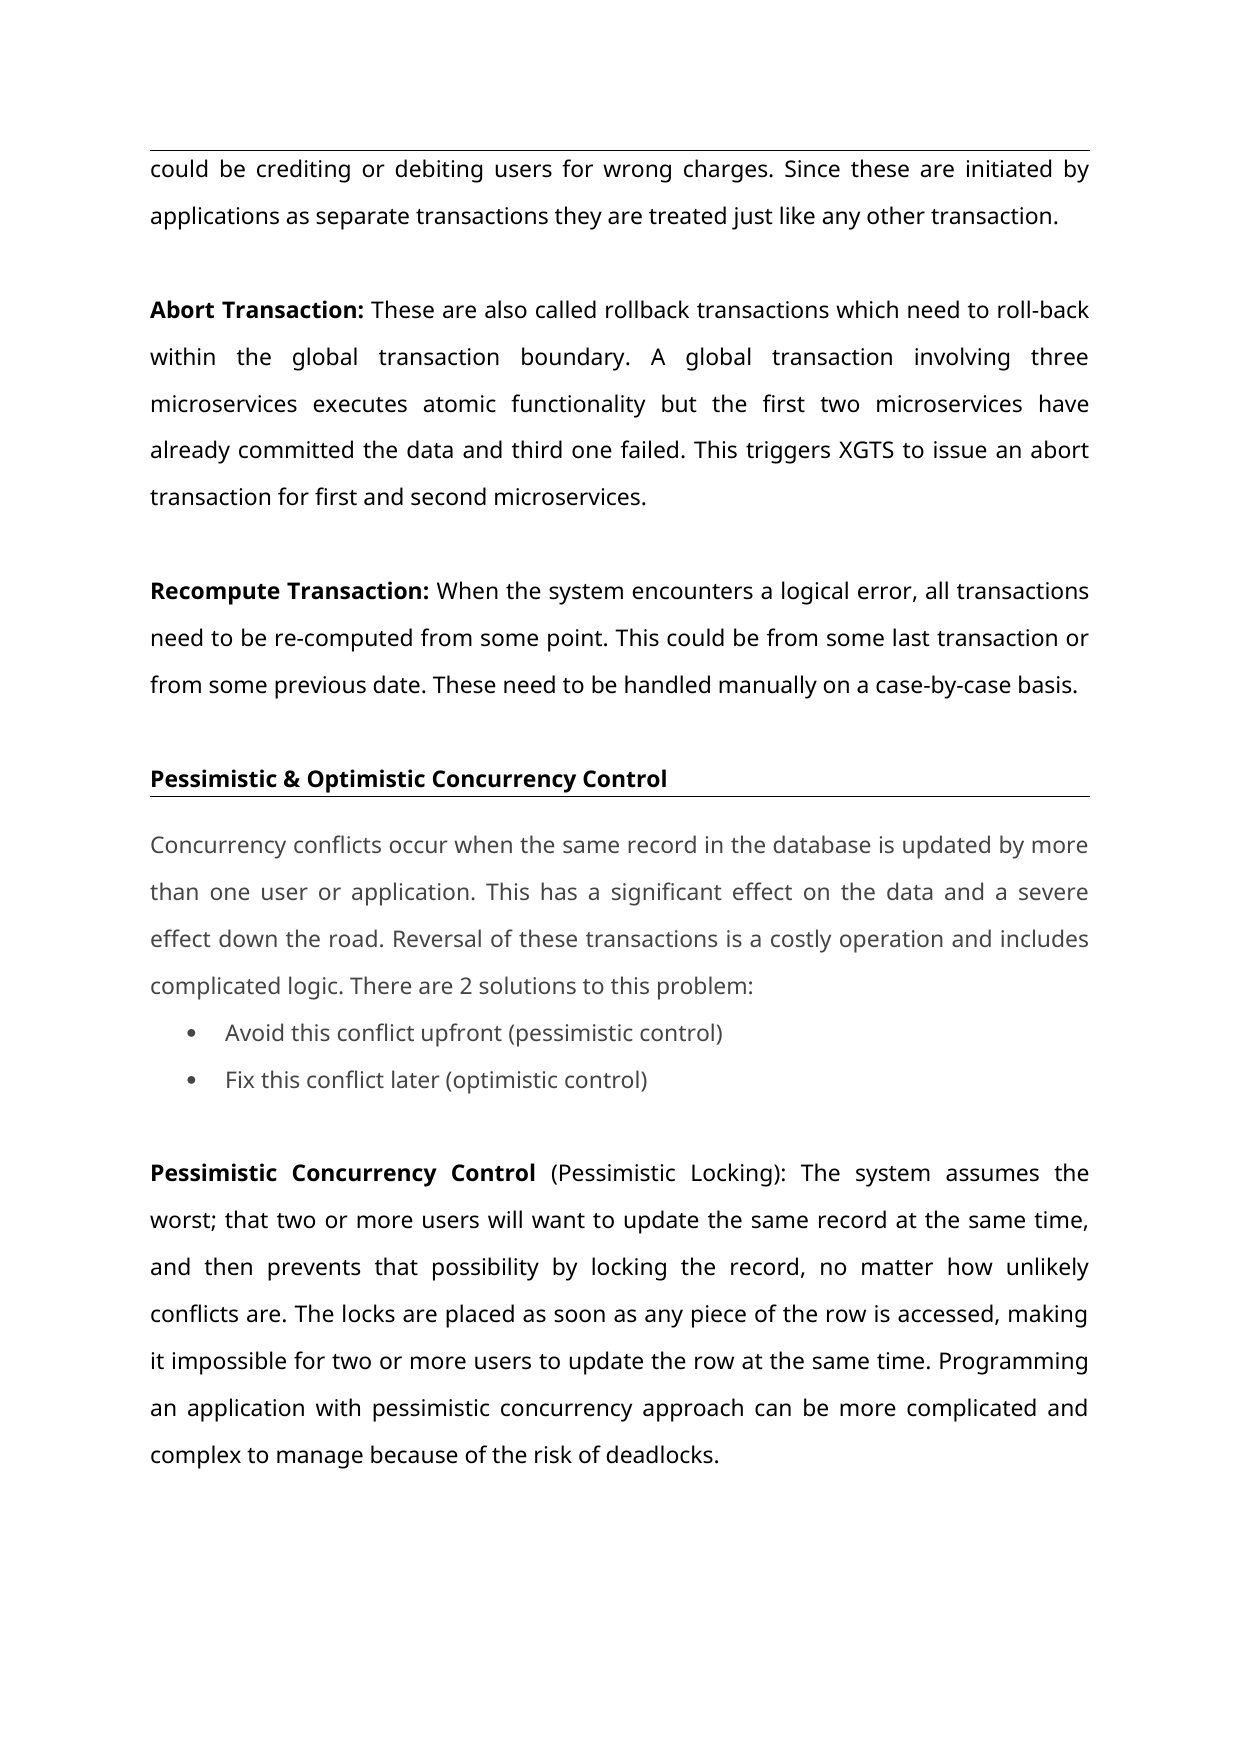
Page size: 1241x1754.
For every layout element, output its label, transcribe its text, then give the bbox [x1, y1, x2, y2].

list Fix this conflict later (optimistic control) [187, 1063, 1090, 1095]
text Pessimistic & Optimistic Concurrency Control [150, 759, 1090, 796]
list Avoid this conflict upfront (pessimistic control) [187, 1017, 1090, 1048]
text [150, 151, 1090, 231]
text Concurrency conflicts occur when the same record in the database is updated by more than one user or application. This has a significant effect on the data and a severe effect down the road. Reversal of these transactions is a costly operation and includes complicated logic. There are 2 solutions to this problem: [150, 829, 1090, 1001]
text Recompute Transaction: When the system encounters a logical error, all transactions need to be re-computed from some point. This could be from some last transaction or from some previous date. These need to be handled manually on a case-by-case basis. [150, 572, 1090, 700]
text Abort Transaction: These are also called rollback transactions which need to roll-back within the global transaction boundary. A global transaction involving three microservices executes atomic functionality but the first two microservices have already committed the data and third one failed. This triggers XGTS to issue an abort transaction for first and second microservices. [150, 291, 1090, 512]
text Pessimistic Concurrency Control (Pessimistic Locking): The system assumes the worst; that two or more users will want to update the same record at the same time, and then prevents that possibility by locking the record, no matter how unlikely conflicts are. The locks are placed as soon as any piece of the row is accessed, making it impossible for two or more users to update the row at the same time. Programming an application with pessimistic concurrency approach can be more complicated and complex to manage because of the risk of deadlocks. [150, 1157, 1090, 1470]
